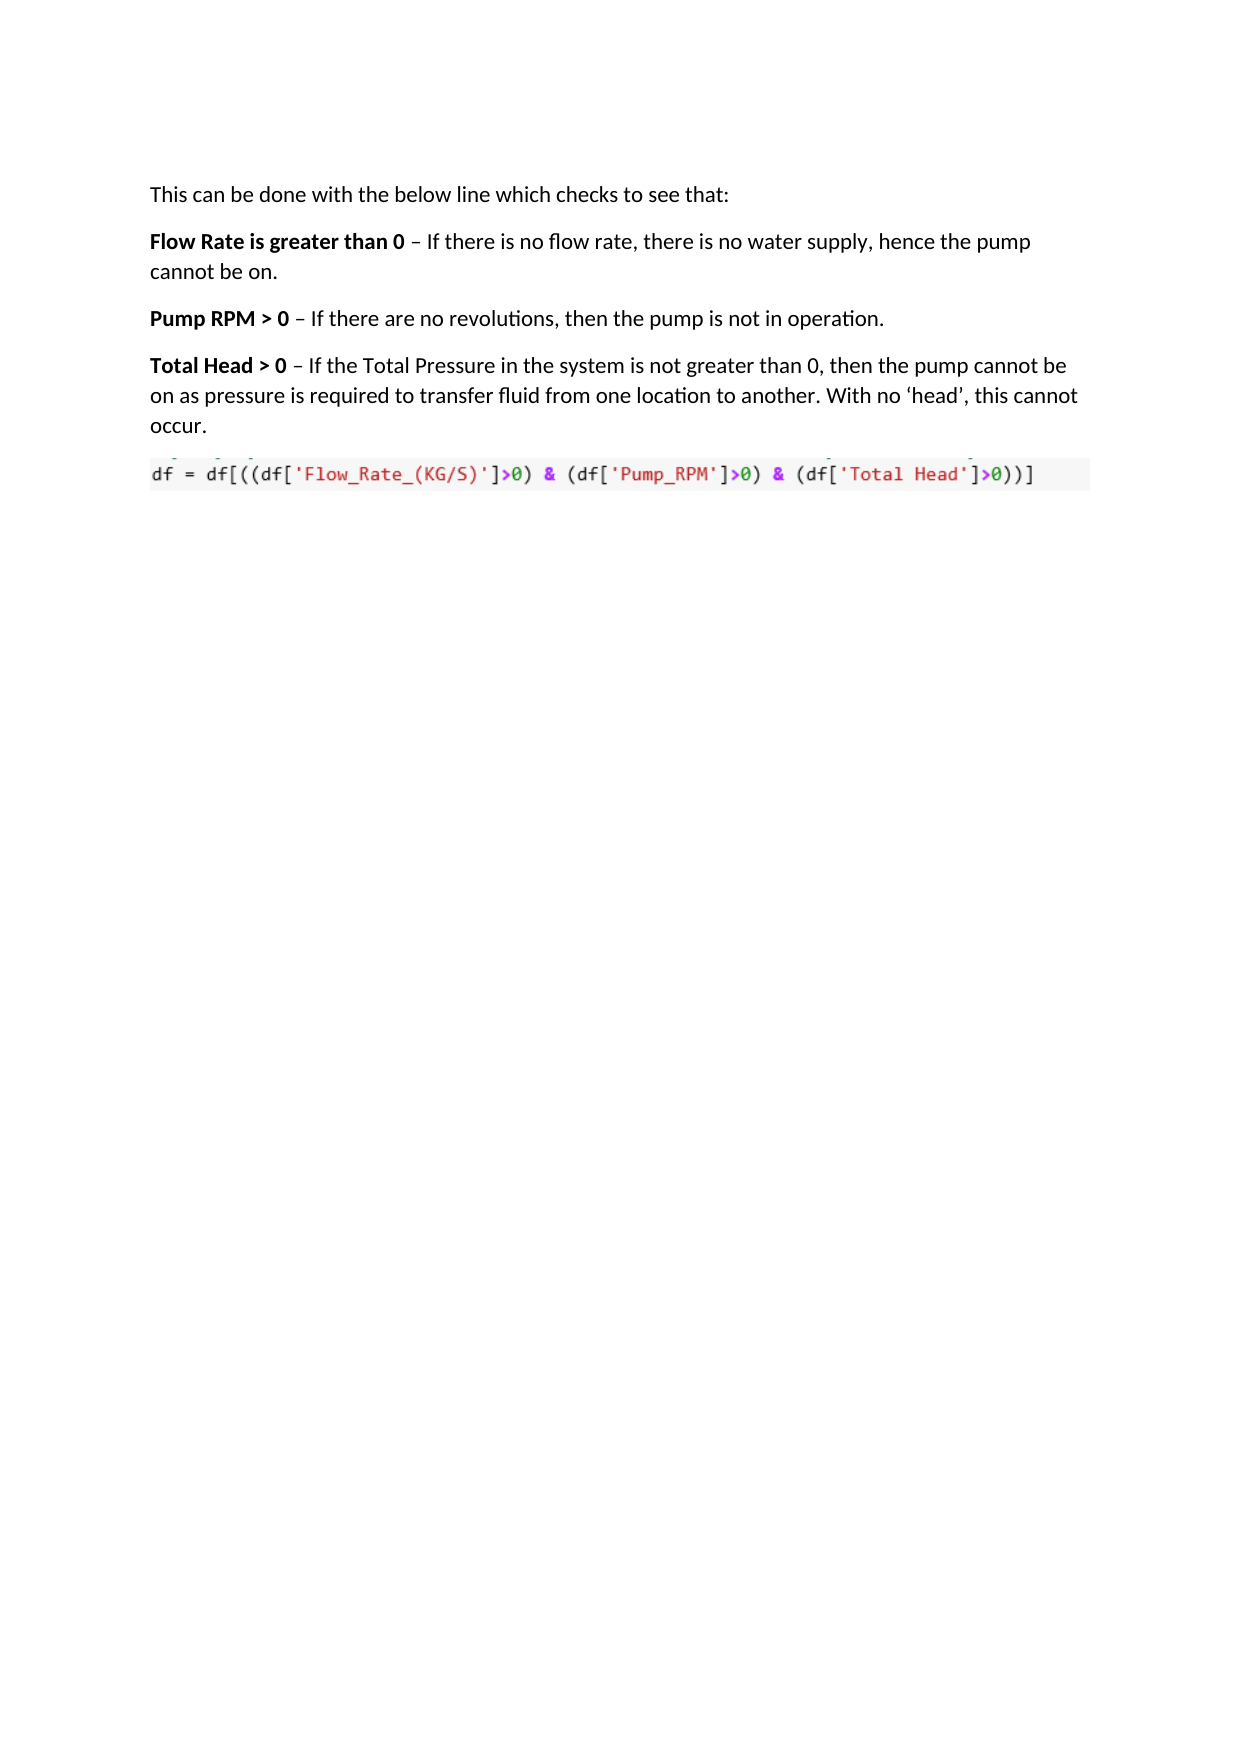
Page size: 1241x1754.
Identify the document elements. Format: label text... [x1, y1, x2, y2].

text Total Head > 0 – If the Total Pressure in the system is not greater than 0, then the pump cannot be on as pressure is required to transfer fluid from one location to another. With no ‘head’, this cannot occur. [150, 351, 1090, 439]
picture [150, 458, 1091, 491]
text Flow Rate is greater than 0 – If there is no flow rate, there is no water supply, hence the pump cannot be on. [150, 227, 1090, 285]
text Pump RPM > 0 – If there are no revolutions, then the pump is not in operation. [150, 304, 1090, 332]
text This can be done with the below line which checks to see that: [150, 150, 1090, 208]
